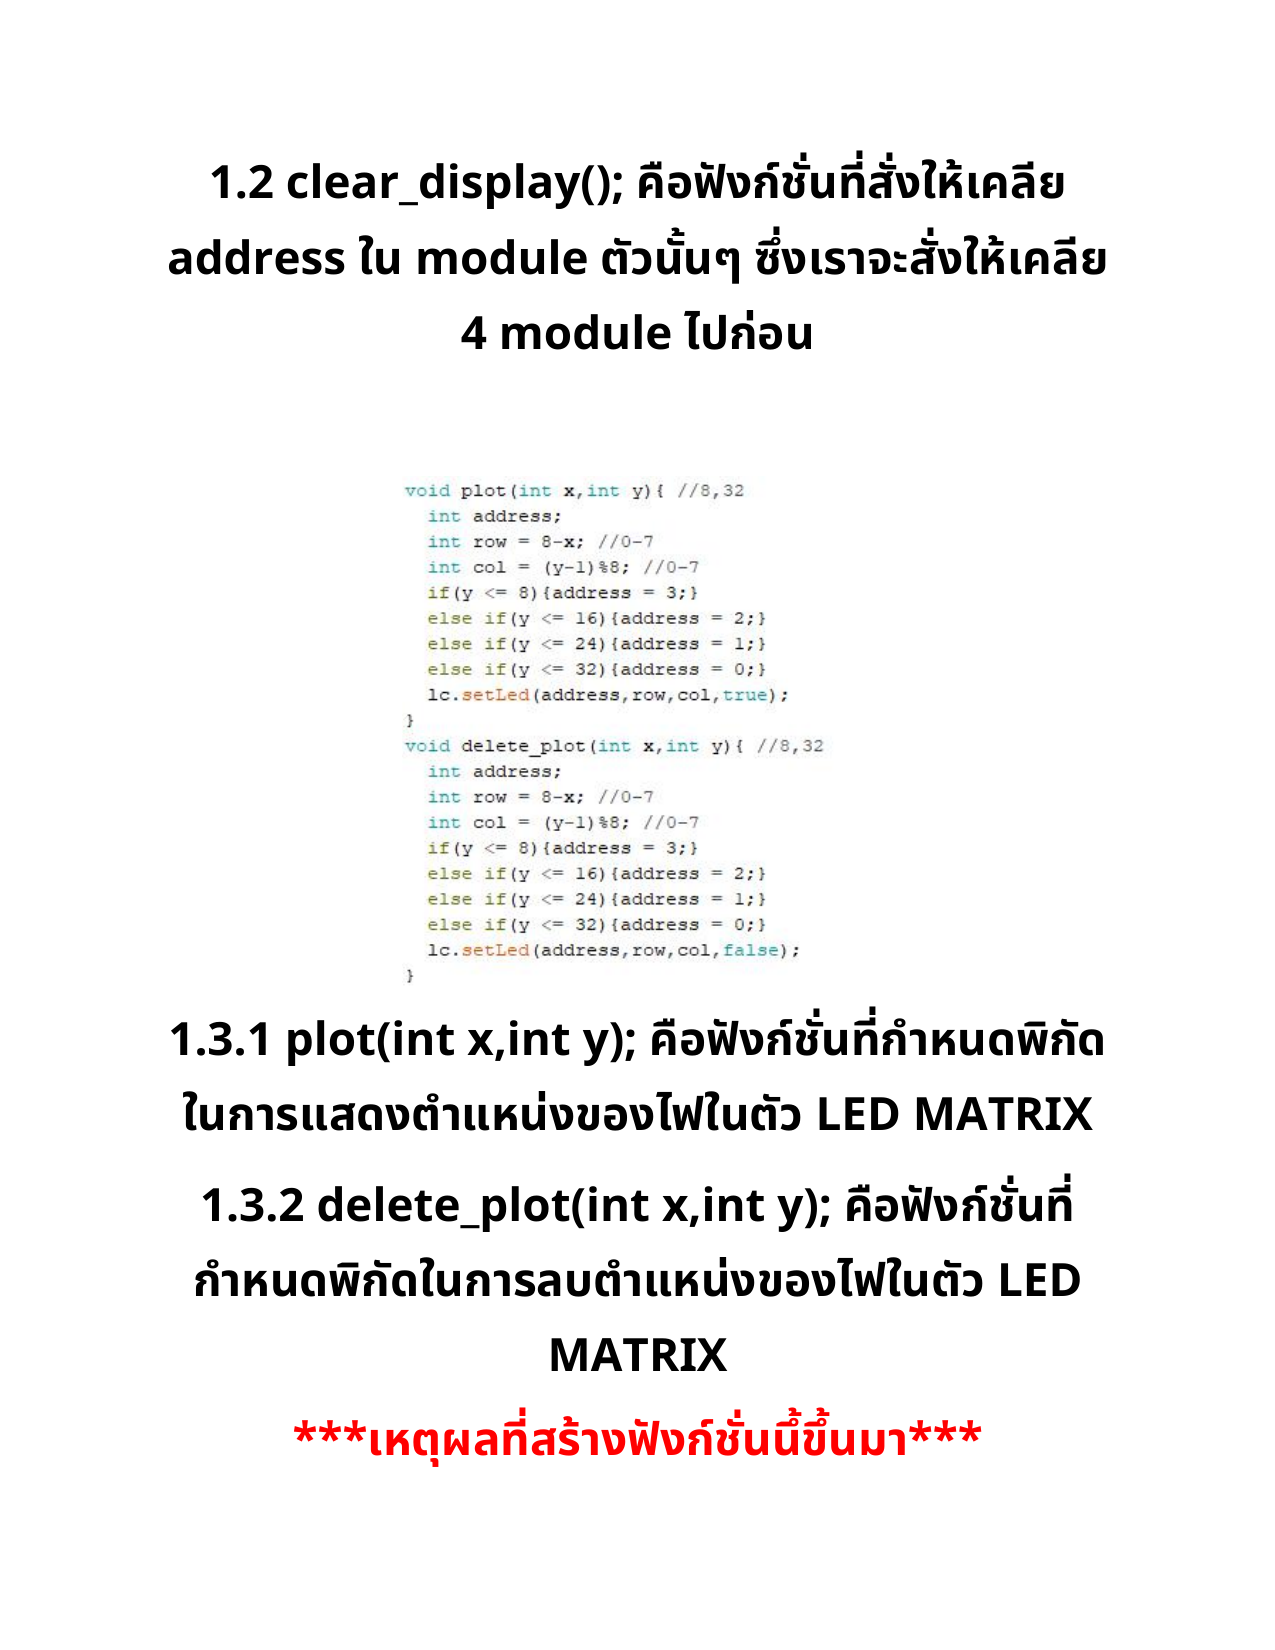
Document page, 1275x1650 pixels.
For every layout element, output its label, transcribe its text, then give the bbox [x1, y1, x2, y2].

text 1.3.1 plot(int x,int y); คือฟังก์ชั่นที่กำหนดพิกัดในการแสดงตำแหน่งของไฟในตัว LED MATRIX [150, 1006, 1125, 1151]
text 1.2 clear_display(); คือฟังก์ชั่นที่สั่งให้เคลีย address ใน module ตัวนั้นๆ ซึ่งเราจะสั่งให้เคลีย 4 module ไปก่อน [150, 150, 1125, 370]
text 1.3.2 delete_plot(int x,int y); คือฟังก์ชั่นที่กำหนดพิกัดในการลบตำแหน่งของไฟในตัว LED MATRIX [150, 1173, 1125, 1385]
picture [402, 476, 873, 987]
text ***เหตุผลที่สร้างฟังก์ชั่นนึ้ขึ้นมา*** [150, 1406, 1125, 1476]
